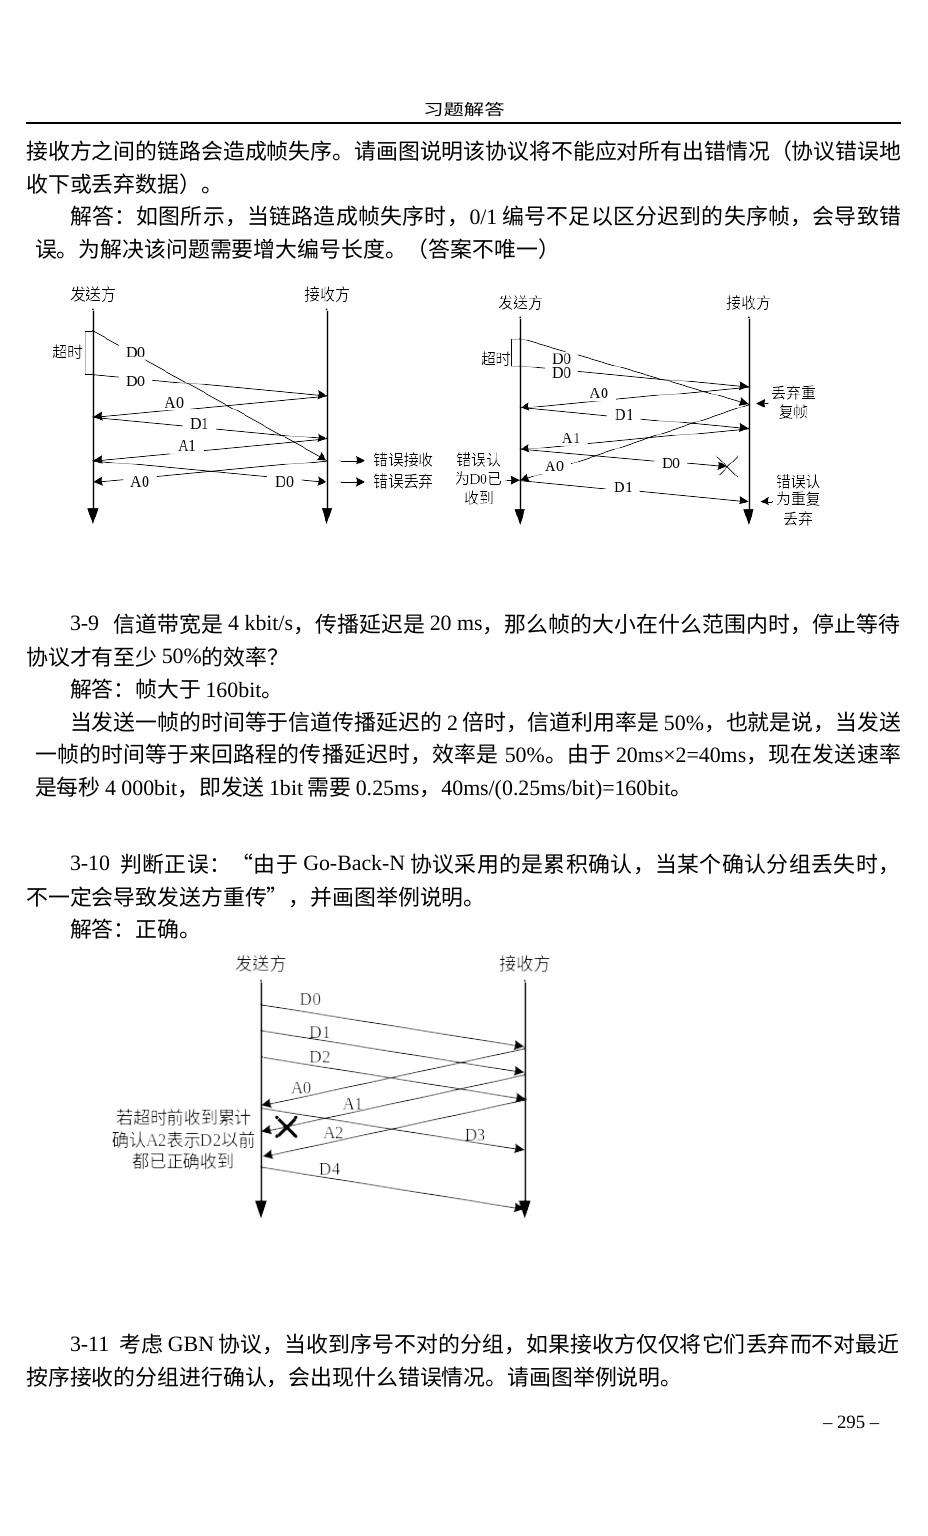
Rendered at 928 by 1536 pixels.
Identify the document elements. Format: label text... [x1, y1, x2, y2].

text 解答：如图所示，当链路造成帧失序时，0/1编号不足以区分迟到的失序帧，会导致错误。为解决该问题需要增大编号长度。（答案不唯一） [35, 199, 901, 264]
list 判断正误：“由于Go-Back-N协议采用的是累积确认，当某个确认分组丢失时，不一定会导致发送方重传”，并画图举例说明。 [26, 847, 901, 912]
text 解答：正确。 [35, 912, 901, 944]
list 信道带宽是4 kbit/s，传播延迟是20 ms，那么帧的大小在什么范围内时，停止等待协议才有至少50%的效率？ [26, 607, 901, 672]
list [26, 134, 901, 199]
list 考虑GBN协议，当收到序号不对的分组，如果接收方仅仅将它们丢弃而不对最近按序接收的分组进行确认，会出现什么错误情况。请画图举例说明。 [26, 1327, 901, 1392]
text 当发送一帧的时间等于信道传播延迟的2倍时，信道利用率是50%，也就是说，当发送一帧的时间等于来回路程的传播延迟时，效率是50%。由于20ms×2=40ms，现在发送速率是每秒4 000bit，即发送1bit需要0.25ms，40ms/(0.25ms/bit)=160bit。 [35, 704, 901, 802]
text 解答：帧大于160bit。 [35, 672, 901, 704]
